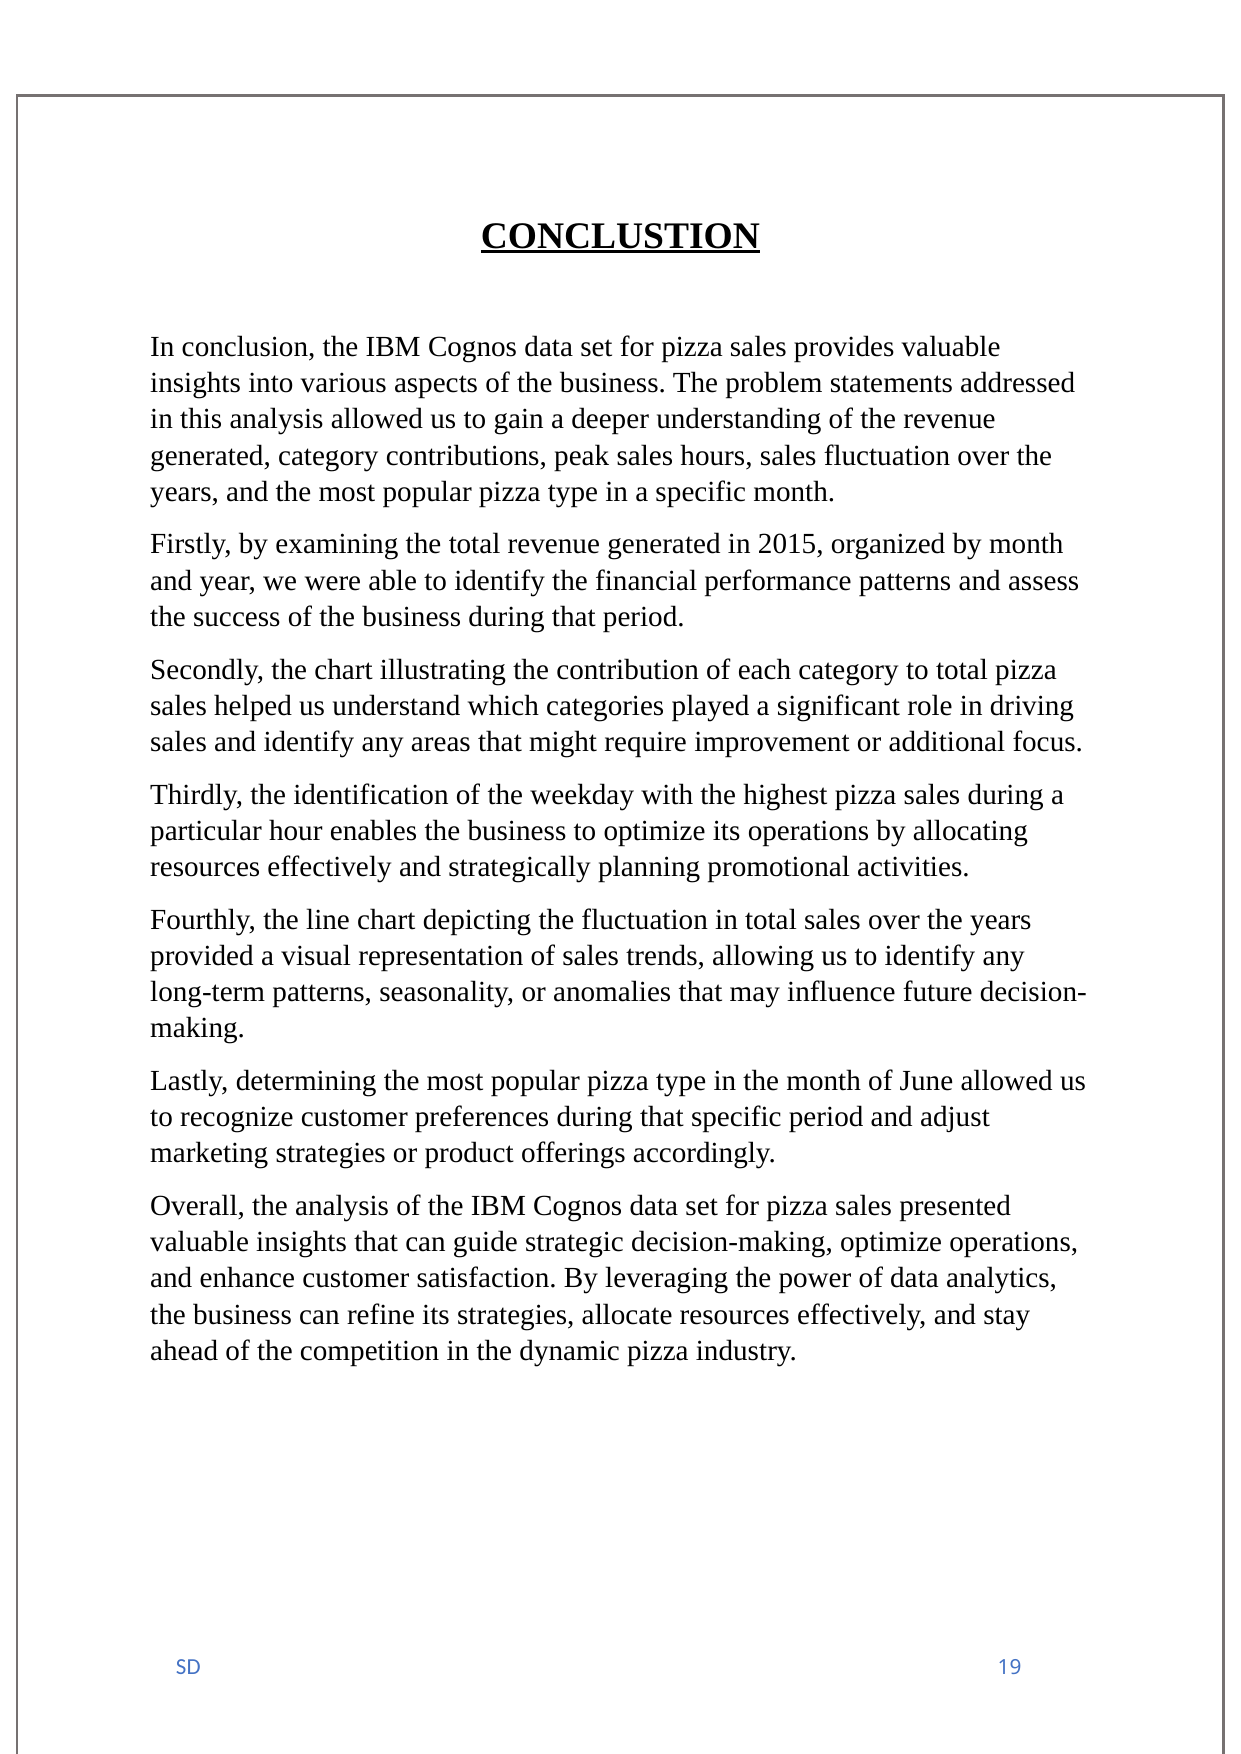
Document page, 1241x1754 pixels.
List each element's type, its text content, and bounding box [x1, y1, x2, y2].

text Firstly, by examining the total revenue generated in 2015, organized by month and year, we were able to identify the financial performance patterns and assess the success of the business during that period. [150, 527, 1090, 632]
text Fourthly, the line chart depicting the fluctuation in total sales over the years provided a visual representation of sales trends, allowing us to identify any long-term patterns, seasonality, or anomalies that may influence future decision-making. [150, 902, 1090, 1044]
text Thirdly, the identification of the weekday with the highest pizza sales during a particular hour enables the business to optimize its operations by allocating resources effectively and strategically planning promotional activities. [150, 777, 1090, 883]
text CONCLUSTION [150, 213, 1090, 256]
text In conclusion, the IBM Cognos data set for pizza sales provides valuable insights into various aspects of the business. The problem statements addressed in this analysis allowed us to gain a deeper understanding of the revenue generated, category contributions, peak sales hours, sales fluctuation over the years, and the most popular pizza type in a specific month. [150, 329, 1090, 507]
text Overall, the analysis of the IBM Cognos data set for pizza sales presented valuable insights that can guide strategic decision-making, optimize operations, and enhance customer satisfaction. By leveraging the power of data analytics, the business can refine its strategies, allocate resources effectively, and stay ahead of the competition in the dynamic pizza industry. [150, 1188, 1090, 1366]
text Secondly, the chart illustrating the contribution of each category to total pizza sales helped us understand which categories played a significant role in driving sales and identify any areas that might require improvement or additional focus. [150, 652, 1090, 758]
text Lastly, determining the most popular pizza type in the month of June allowed us to recognize customer preferences during that specific period and adjust marketing strategies or product offerings accordingly. [150, 1063, 1090, 1169]
